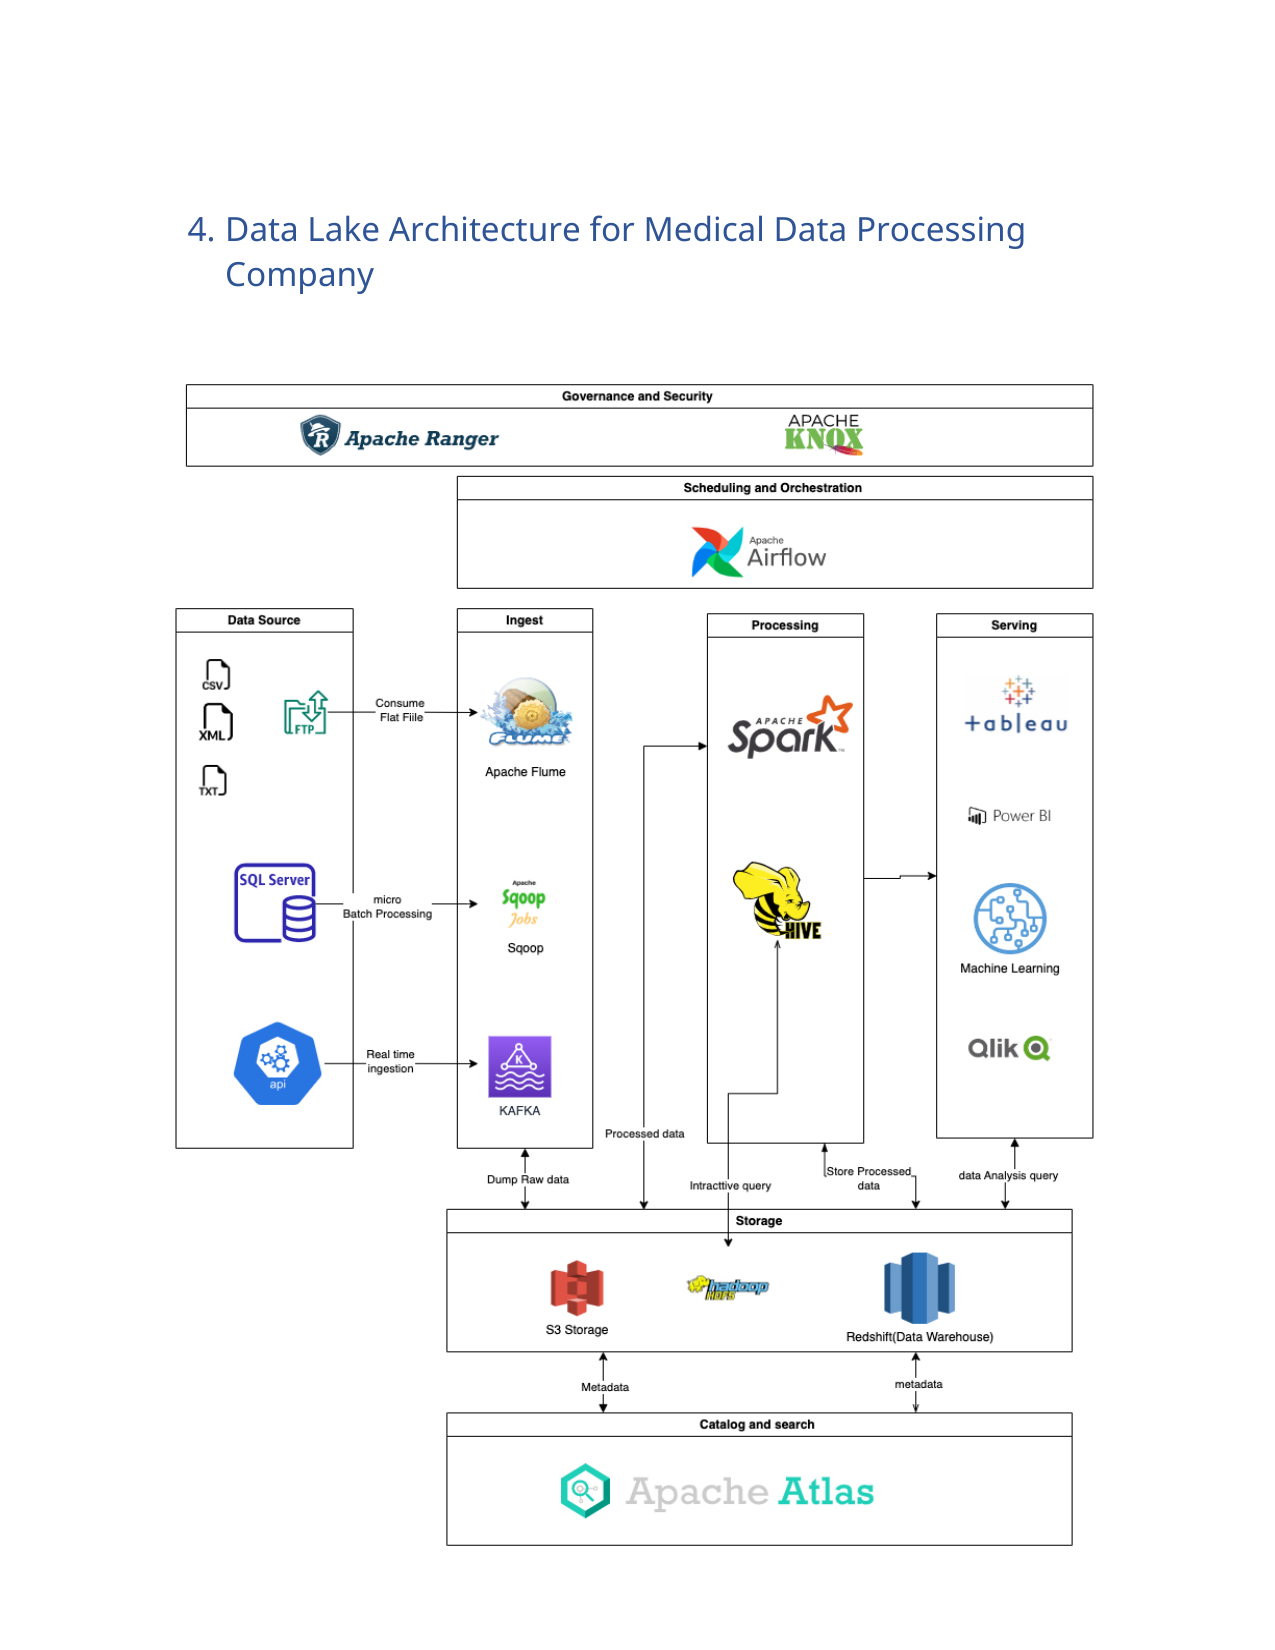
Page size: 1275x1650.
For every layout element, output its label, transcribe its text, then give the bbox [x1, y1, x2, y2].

picture [163, 373, 1106, 1558]
subtitle Data Lake Architecture for Medical Data Processing Company [187, 206, 1125, 296]
